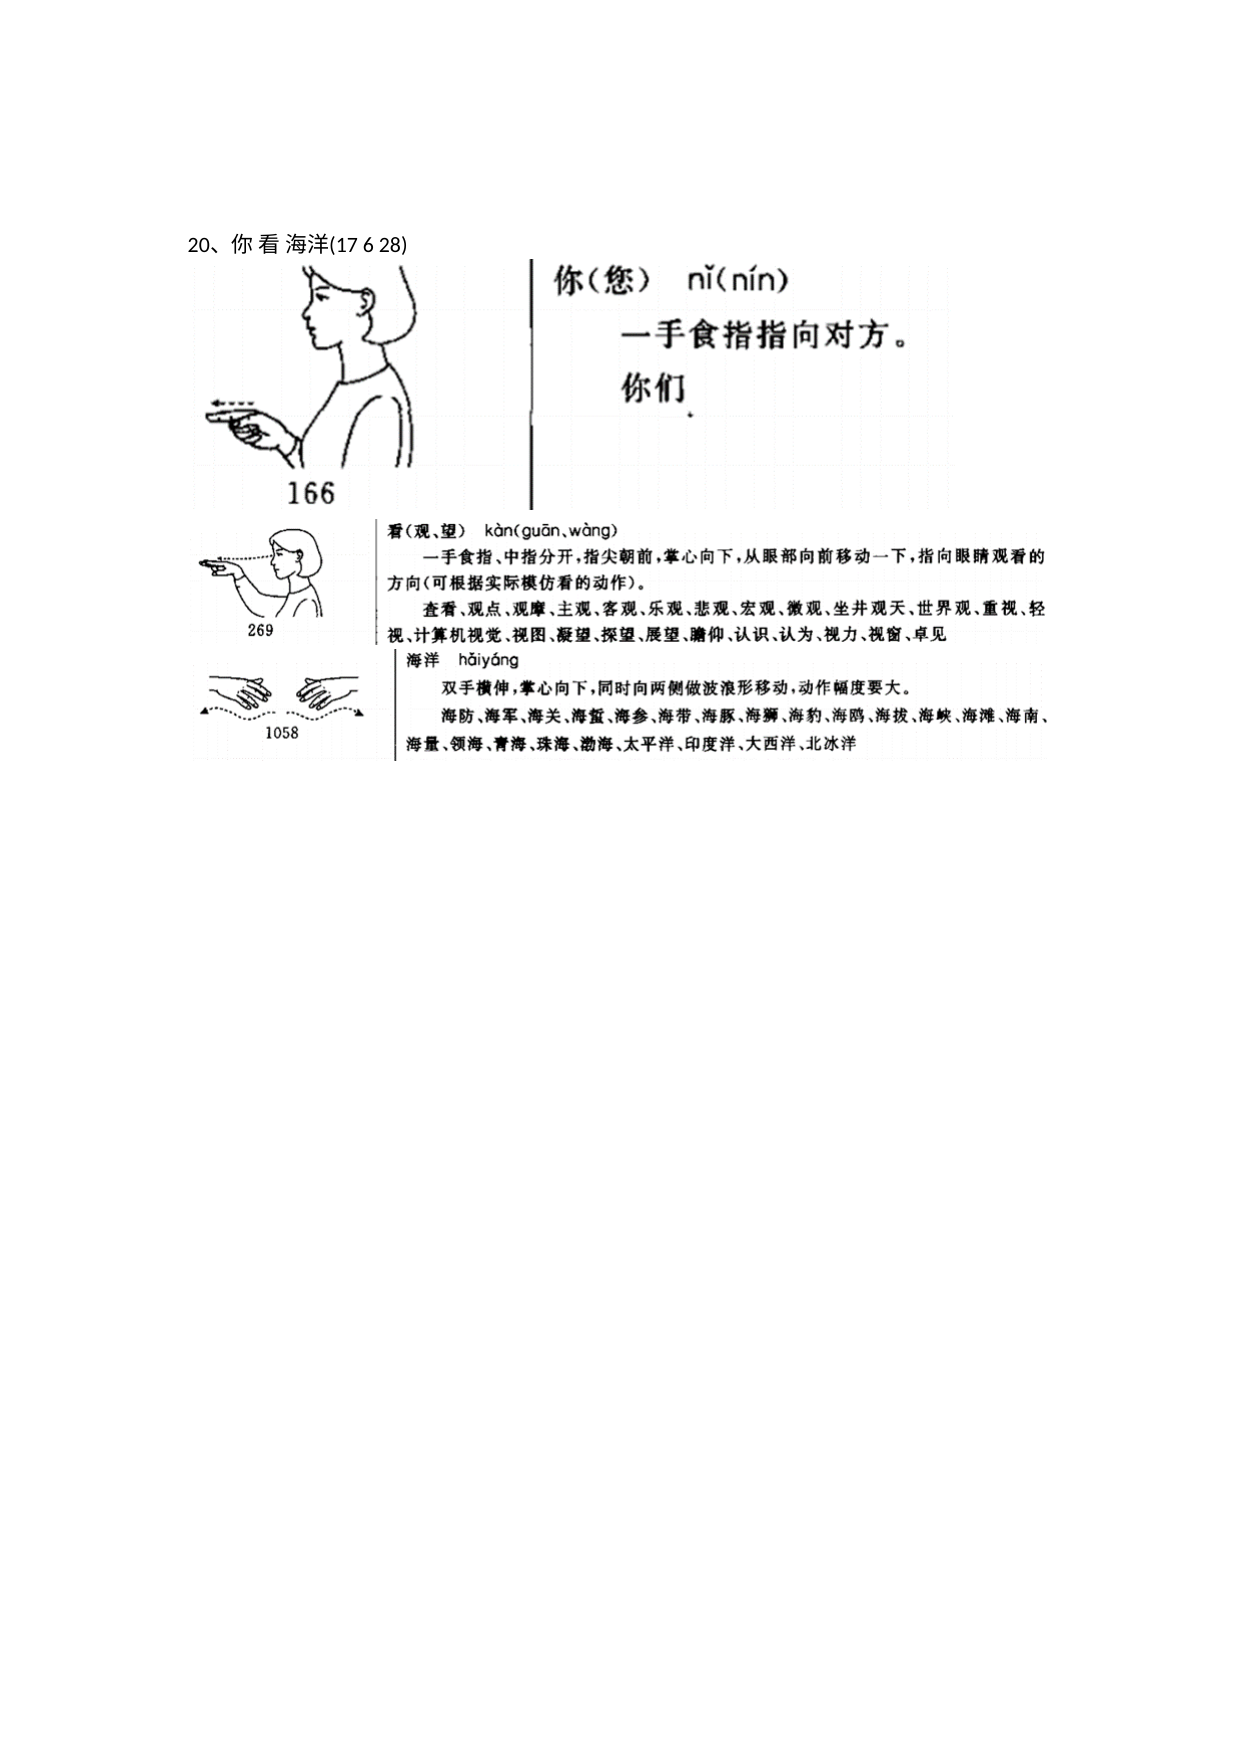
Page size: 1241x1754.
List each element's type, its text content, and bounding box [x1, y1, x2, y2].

picture [187, 519, 1052, 645]
picture [187, 649, 1053, 761]
list 你 看 海洋(17 6 28) [187, 227, 1053, 259]
picture [187, 259, 960, 510]
